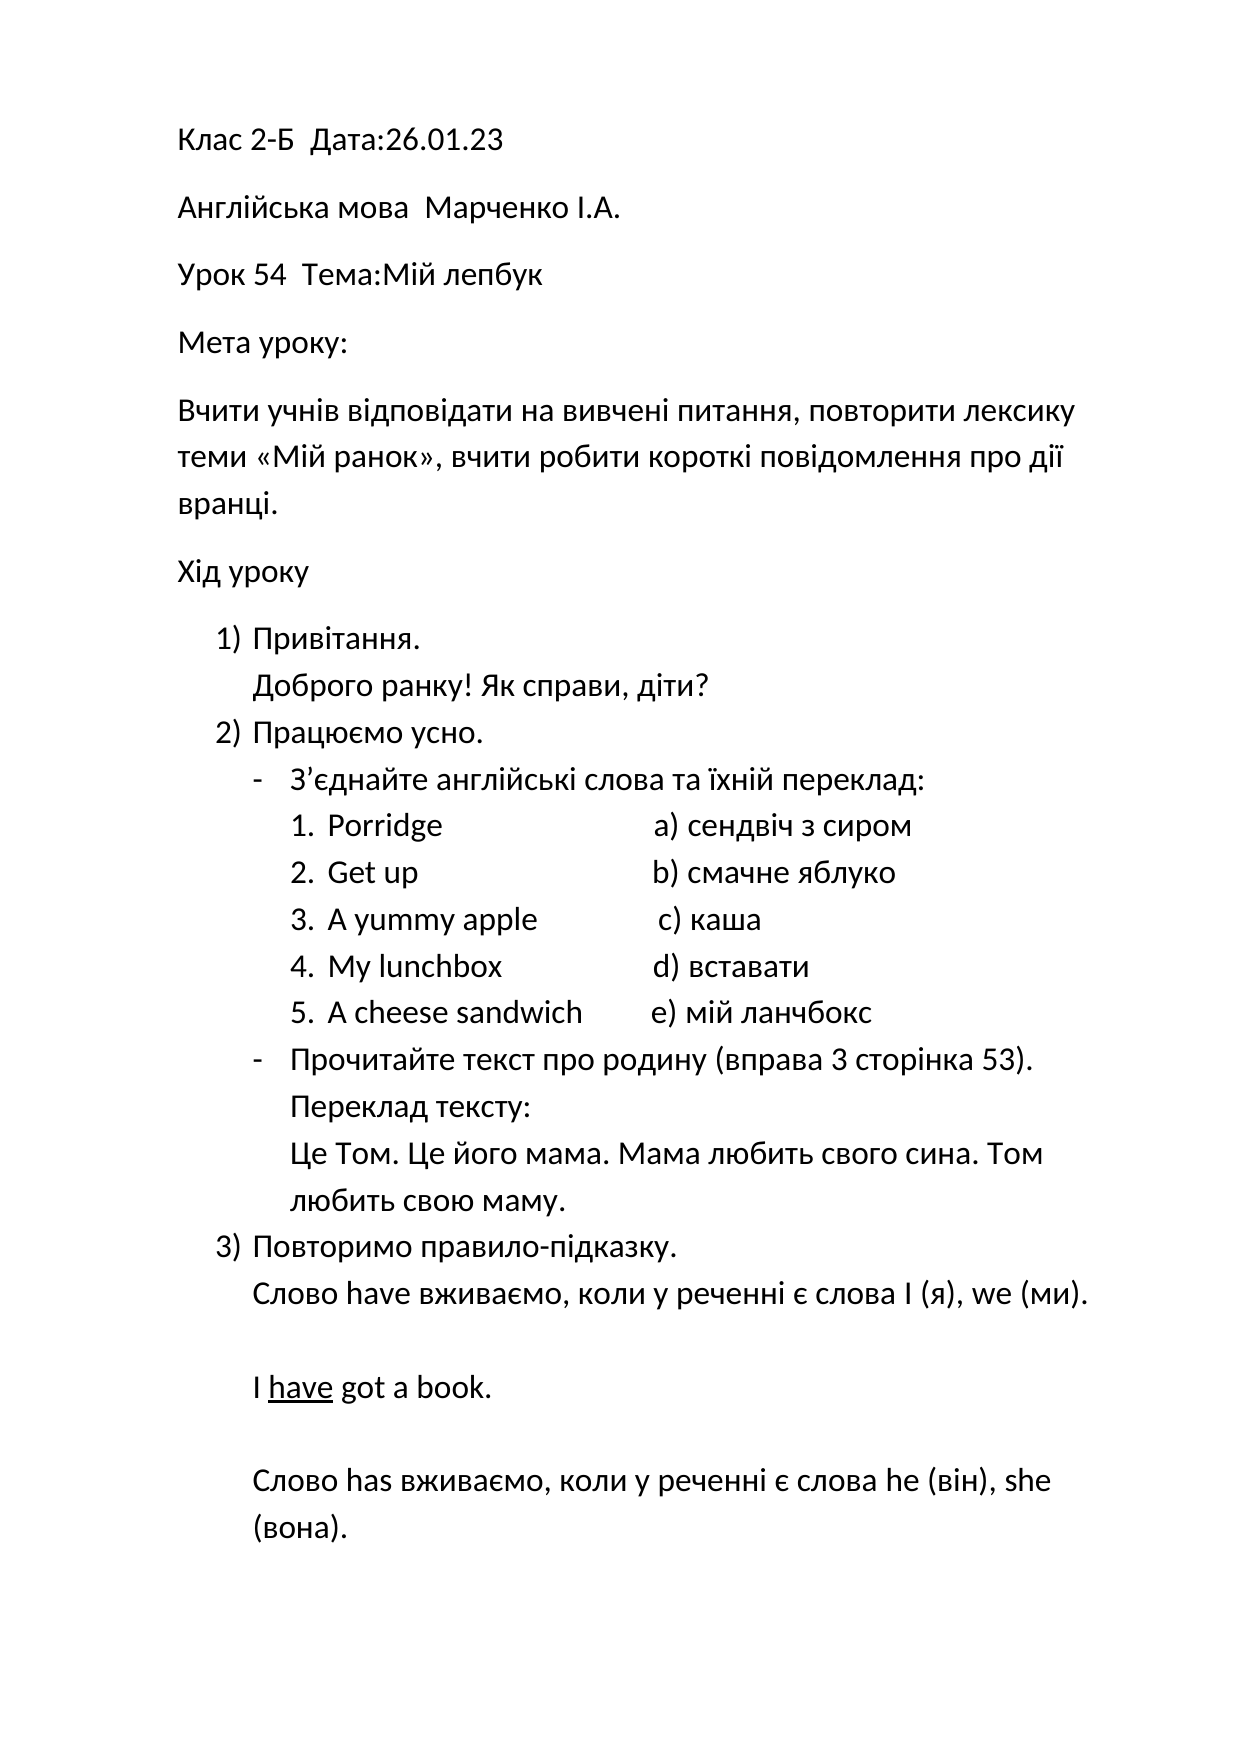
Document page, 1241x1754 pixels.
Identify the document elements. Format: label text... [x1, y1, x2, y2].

list Це Том. Це його мама. Мама любить свого сина. Том любить свою маму. [290, 1132, 1152, 1219]
list Get up b) смачне яблуко [290, 851, 1152, 892]
list Привітання. [215, 617, 1152, 658]
text Хід уроку [177, 550, 1152, 590]
list Прочитайте текст про родину (вправа 3 сторінка 53). [252, 1038, 1152, 1079]
list З’єднайте англійські слова та їхній переклад: [252, 758, 1152, 798]
text Мета уроку: [177, 321, 1152, 362]
list Переклад тексту: [290, 1085, 1152, 1126]
text Вчити учнів відповідати на вивчені питання, повторити лексику теми «Мій ранок», вчити робити короткі повідомлення про дії вранці. [177, 388, 1152, 523]
list I have got a book. [252, 1366, 1152, 1406]
text Урок 54 Тема:Мій лепбук [177, 253, 1152, 294]
list A yummy apple c) каша [290, 898, 1152, 939]
text Англійська мова Марченко І.А. [177, 186, 1152, 226]
list Слово has вживаємо, коли у реченні є слова he (він), she (вона). [252, 1459, 1152, 1547]
list Працюємо усно. [215, 711, 1152, 752]
list Повторимо правило-підказку. [215, 1225, 1152, 1266]
list A cheese sandwich e) мій ланчбокс [290, 991, 1152, 1032]
list Porridge a) сендвіч з сиром [290, 804, 1152, 845]
text Клас 2-Б Дата:26.01.23 [177, 118, 1152, 159]
list Слово have вживаємо, коли у реченні є слова I (я), we (ми). [252, 1272, 1152, 1313]
list My lunchbox d) вставати [290, 945, 1152, 985]
list Доброго ранку! Як справи, діти? [252, 664, 1152, 705]
